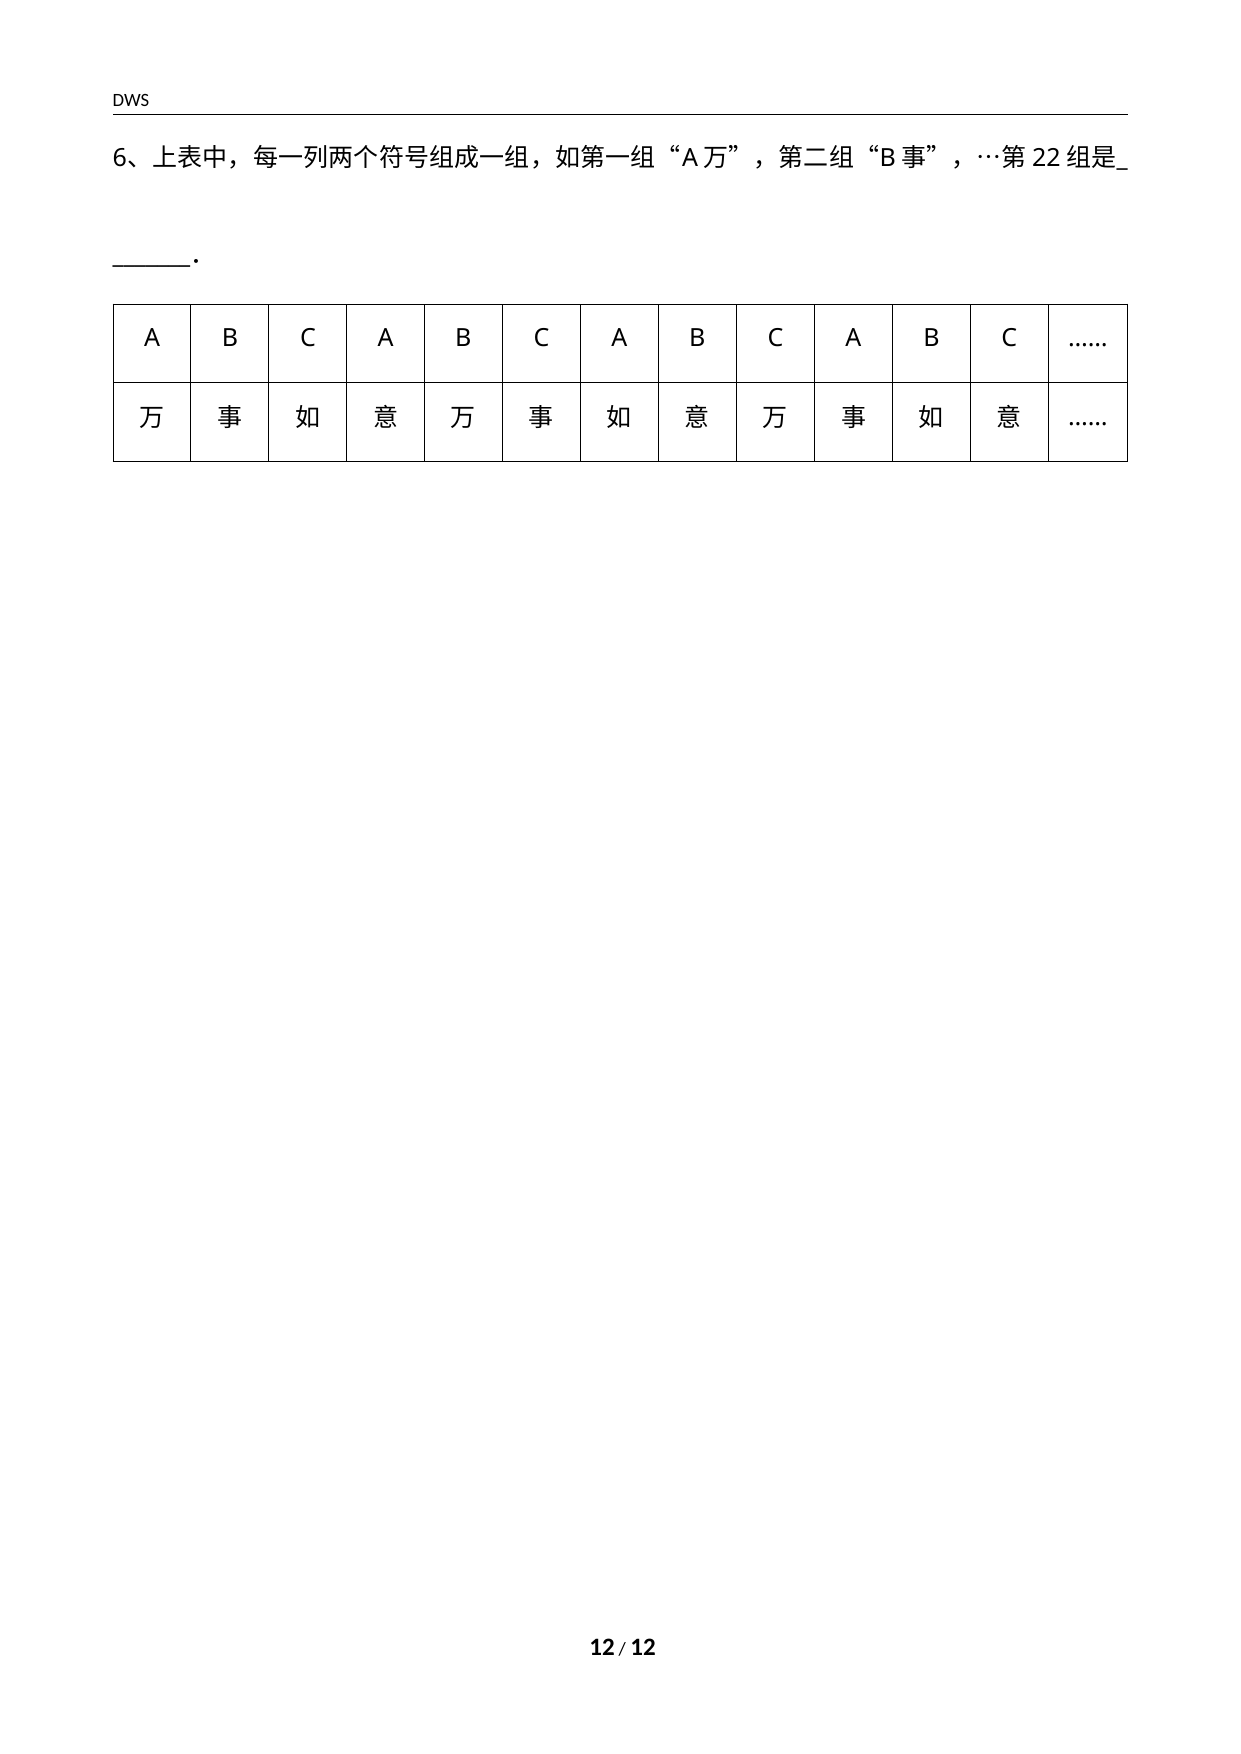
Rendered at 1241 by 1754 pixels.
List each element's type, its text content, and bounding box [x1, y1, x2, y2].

table_cell 事 [503, 383, 580, 461]
table_header A [815, 305, 892, 382]
table_cell 如 [581, 383, 658, 461]
table_cell 意 [659, 383, 736, 461]
table_header C [737, 305, 814, 382]
table_header B [893, 305, 970, 382]
table_cell 如 [269, 383, 346, 461]
table_header A [347, 305, 424, 382]
table_cell 事 [191, 383, 268, 461]
table_header C [971, 305, 1048, 382]
table_header B [659, 305, 736, 382]
table_header A [114, 305, 190, 382]
table_header A [581, 305, 658, 382]
table_cell 万 [114, 383, 190, 461]
table_cell 意 [347, 383, 424, 461]
table_header B [425, 305, 502, 382]
table_cell 万 [737, 383, 814, 461]
table_cell 万 [425, 383, 502, 461]
table_header C [269, 305, 346, 382]
table_cell 事 [815, 383, 892, 461]
table_cell …… [1049, 383, 1127, 461]
table_cell 如 [893, 383, 970, 461]
table_header B [191, 305, 268, 382]
text 6、上表中，每一列两个符号组成一组，如第一组“A万”，第二组“B事”，…第22组是________． [112, 123, 1128, 285]
table_header …… [1049, 305, 1127, 382]
table_cell 意 [971, 383, 1048, 461]
table_header C [503, 305, 580, 382]
